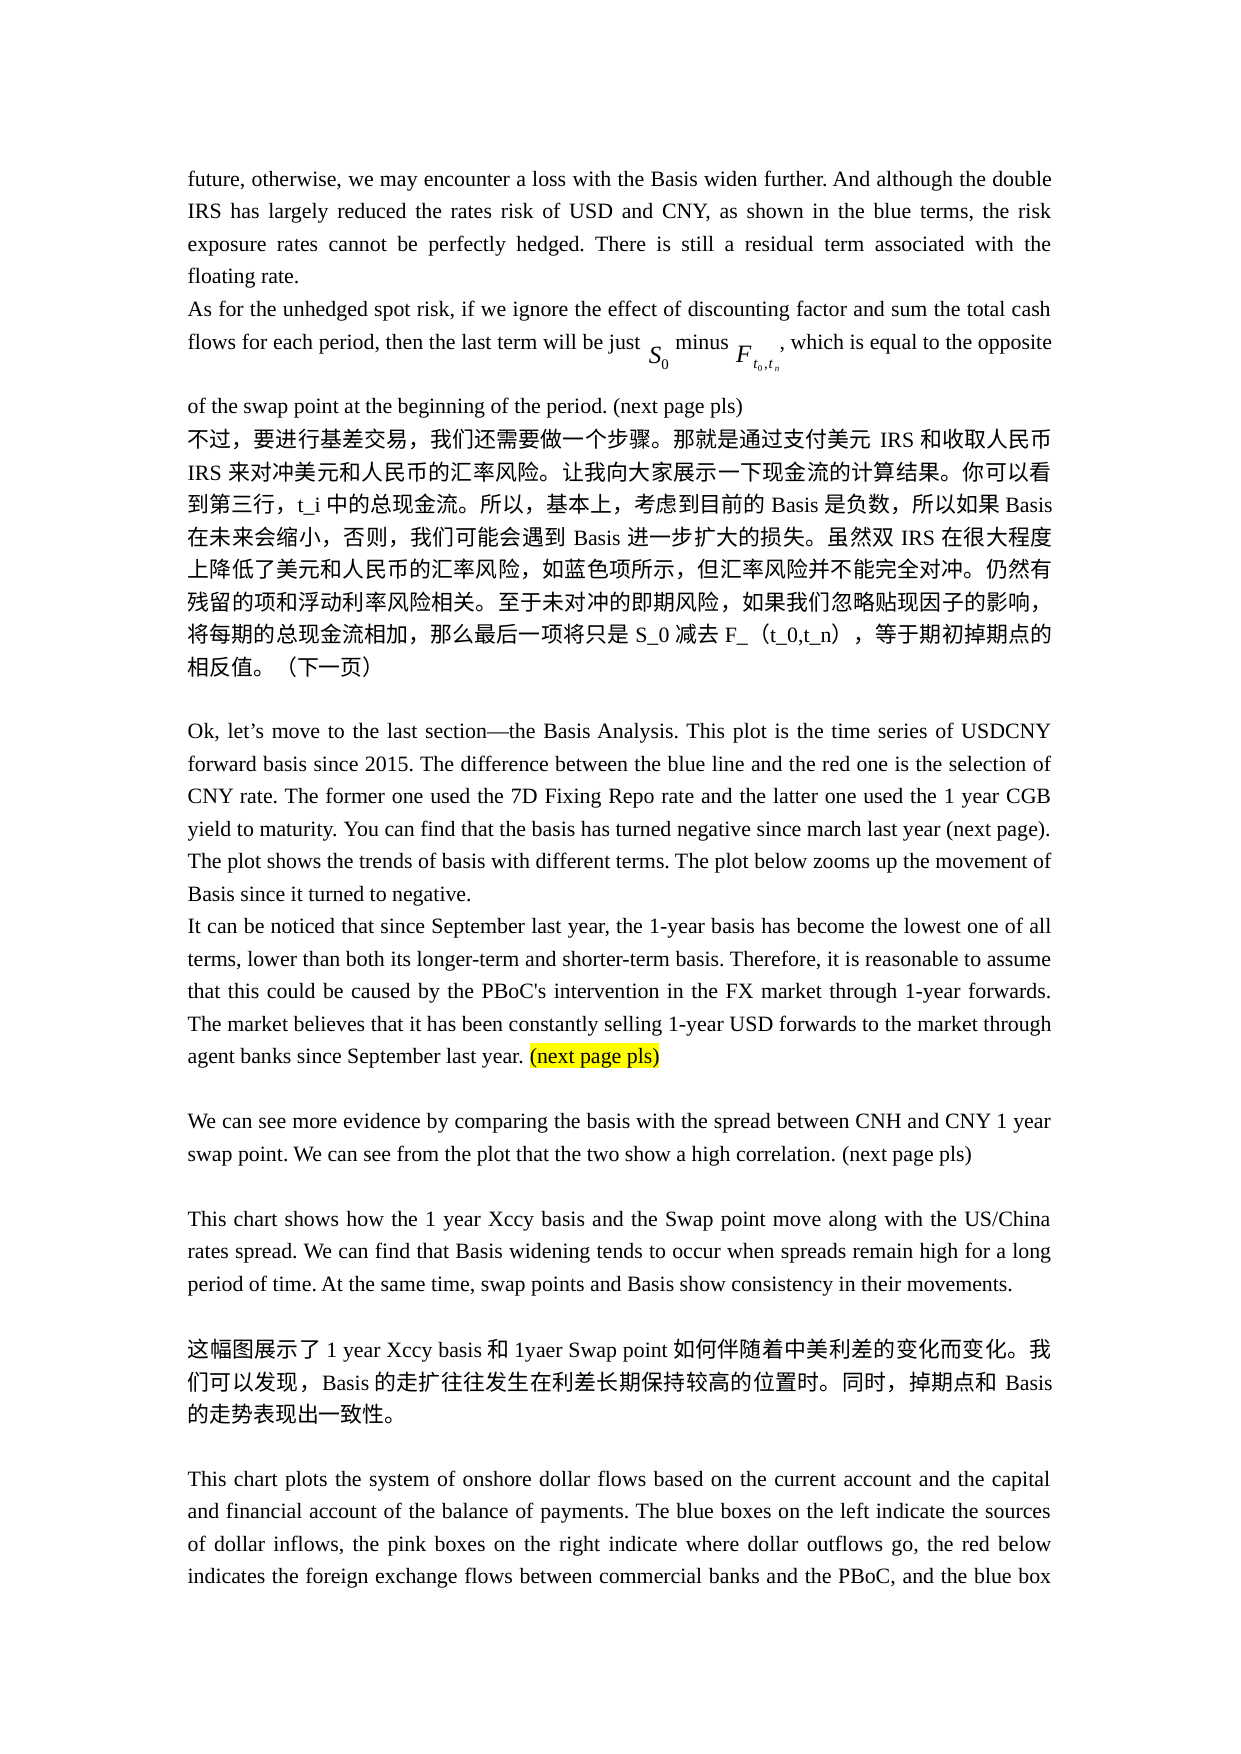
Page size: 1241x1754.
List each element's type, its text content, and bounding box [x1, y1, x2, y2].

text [187, 1462, 1053, 1592]
text Ok, let’s move to the last section—the Basis Analysis. This plot is the time series of USDCNY forward basis since 2015. The difference between the blue line and the red one is the selection of CNY rate. The former one used the 7D Fixing Repo rate and the latter one used the 1 year CGB yield to maturity. You can find that the basis has turned negative since march last year (next page). The plot shows the trends of basis with different terms. The plot below zooms up the movement of Basis since it turned to negative. [187, 714, 1053, 909]
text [187, 162, 1053, 292]
text We can see more evidence by comparing the basis with the spread between CNH and CNY 1 year swap point. We can see from the plot that the two show a high correlation. (next page pls) [187, 1104, 1053, 1169]
text This chart shows how the 1 year Xccy basis and the Swap point move along with the US/China rates spread. We can find that Basis widening tends to occur when spreads remain high for a long period of time. At the same time, swap points and Basis show consistency in their movements. [187, 1202, 1053, 1299]
text It can be noticed that since September last year, the 1-year basis has become the lowest one of all terms, lower than both its longer-term and shorter-term basis. Therefore, it is reasonable to assume that this could be caused by the PBoC's intervention in the FX market through 1-year forwards. The market believes that it has been constantly selling 1-year USD forwards to the market through agent banks since September last year. (next page pls) [187, 909, 1053, 1072]
text 不过，要进行基差交易，我们还需要做一个步骤。那就是通过支付美元 IRS 和收取人民币 IRS 来对冲美元和人民币的汇率风险。让我向大家展示一下现金流的计算结果。你可以看到第三行，t_i 中的总现金流。所以，基本上，考虑到目前的 Basis 是负数，所以如果 Basis 在未来会缩小，否则，我们可能会遇到 Basis 进一步扩大的损失。虽然双 IRS 在很大程度上降低了美元和人民币的汇率风险，如蓝色项所示，但汇率风险并不能完全对冲。仍然有残留的项和浮动利率风险相关。至于未对冲的即期风险，如果我们忽略贴现因子的影响，将每期的总现金流相加，那么最后一项将只是 S_0 减去 F_（t_0,t_n），等于期初掉期点的相反值。（下一页） [187, 422, 1053, 682]
text As for the unhedged spot risk, if we ignore the effect of discounting factor and sum the total cash flows for each period, then the last term will be just minus , which is equal to the opposite of the swap point at the beginning of the period. (next page pls) [187, 292, 1053, 422]
text 这幅图展示了1 year Xccy basis和1yaer Swap point如何伴随着中美利差的变化而变化。我们可以发现，Basis的走扩往往发生在利差长期保持较高的位置时。同时，掉期点和Basis的走势表现出一致性。 [187, 1332, 1053, 1429]
